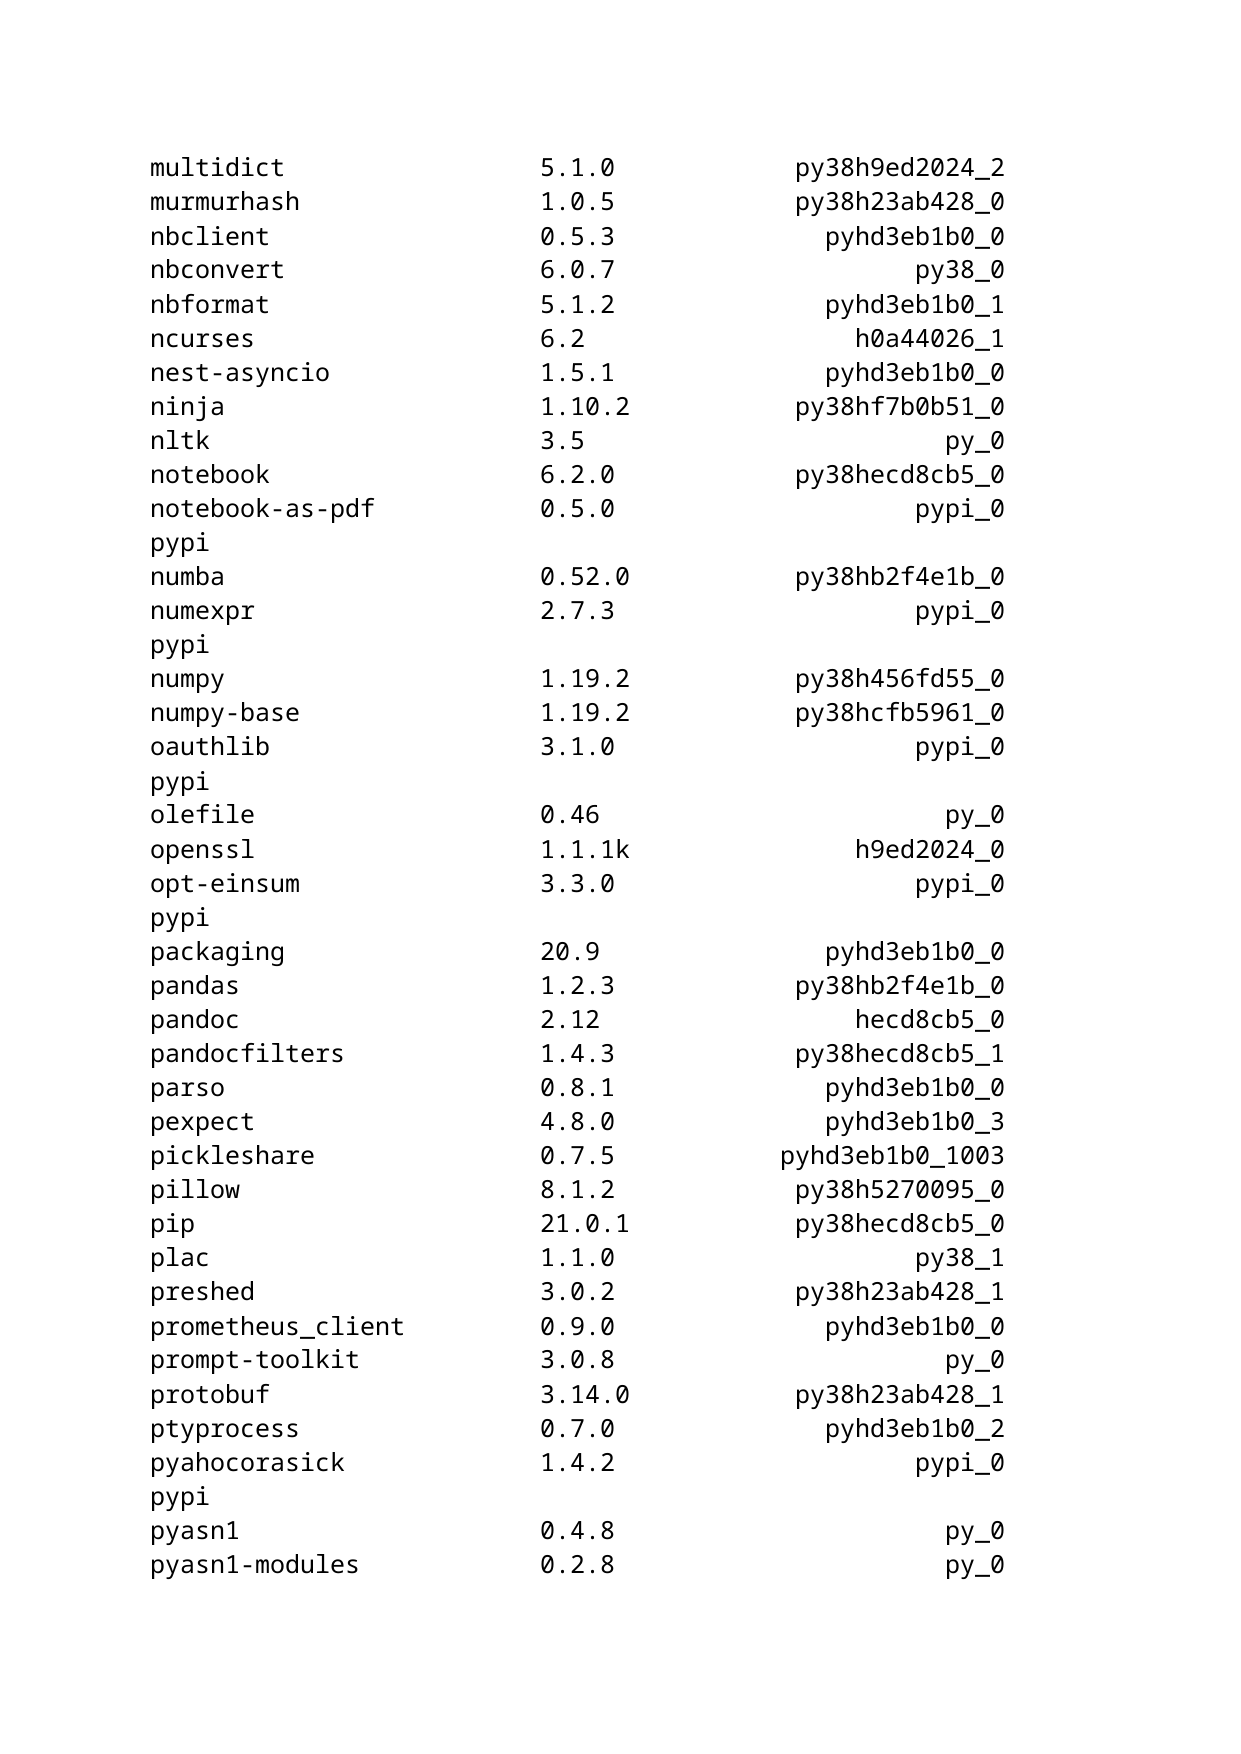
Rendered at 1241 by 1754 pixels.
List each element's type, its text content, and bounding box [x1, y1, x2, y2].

text ptyprocess 0.7.0 pyhd3eb1b0_2 [150, 1410, 1090, 1444]
text openssl 1.1.1k h9ed2024_0 [150, 831, 1090, 865]
text murmurhash 1.0.5 py38h23ab428_0 [150, 184, 1090, 218]
text prompt-toolkit 3.0.8 py_0 [150, 1342, 1090, 1376]
text packaging 20.9 pyhd3eb1b0_0 [150, 933, 1090, 967]
text plac 1.1.0 py38_1 [150, 1240, 1090, 1274]
text prometheus_client 0.9.0 pyhd3eb1b0_0 [150, 1308, 1090, 1342]
text olefile 0.46 py_0 [150, 797, 1090, 831]
text pexpect 4.8.0 pyhd3eb1b0_3 [150, 1104, 1090, 1138]
text multidict 5.1.0 py38h9ed2024_2 [150, 150, 1090, 184]
text pyasn1 0.4.8 py_0 [150, 1512, 1090, 1547]
text preshed 3.0.2 py38h23ab428_1 [150, 1274, 1090, 1308]
text nbformat 5.1.2 pyhd3eb1b0_1 [150, 286, 1090, 320]
text pandoc 2.12 hecd8cb5_0 [150, 1002, 1090, 1036]
text ncurses 6.2 h0a44026_1 [150, 320, 1090, 354]
text nbclient 0.5.3 pyhd3eb1b0_0 [150, 218, 1090, 252]
text pillow 8.1.2 py38h5270095_0 [150, 1172, 1090, 1206]
text numexpr 2.7.3 pypi_0 pypi [150, 593, 1090, 661]
text numpy-base 1.19.2 py38hcfb5961_0 [150, 695, 1090, 729]
text pyahocorasick 1.4.2 pypi_0 pypi [150, 1444, 1090, 1512]
text parso 0.8.1 pyhd3eb1b0_0 [150, 1070, 1090, 1104]
text pyasn1-modules 0.2.8 py_0 [150, 1547, 1090, 1581]
text pickleshare 0.7.5 pyhd3eb1b0_1003 [150, 1138, 1090, 1172]
text pandas 1.2.3 py38hb2f4e1b_0 [150, 967, 1090, 1002]
text nltk 3.5 py_0 [150, 422, 1090, 457]
text protobuf 3.14.0 py38h23ab428_1 [150, 1376, 1090, 1410]
text oauthlib 3.1.0 pypi_0 pypi [150, 729, 1090, 797]
text notebook-as-pdf 0.5.0 pypi_0 pypi [150, 491, 1090, 559]
text ninja 1.10.2 py38hf7b0b51_0 [150, 388, 1090, 422]
text nest-asyncio 1.5.1 pyhd3eb1b0_0 [150, 354, 1090, 388]
text pandocfilters 1.4.3 py38hecd8cb5_1 [150, 1036, 1090, 1070]
text pip 21.0.1 py38hecd8cb5_0 [150, 1206, 1090, 1240]
text opt-einsum 3.3.0 pypi_0 pypi [150, 865, 1090, 933]
text notebook 6.2.0 py38hecd8cb5_0 [150, 457, 1090, 491]
text numpy 1.19.2 py38h456fd55_0 [150, 661, 1090, 695]
text numba 0.52.0 py38hb2f4e1b_0 [150, 559, 1090, 593]
text nbconvert 6.0.7 py38_0 [150, 252, 1090, 286]
